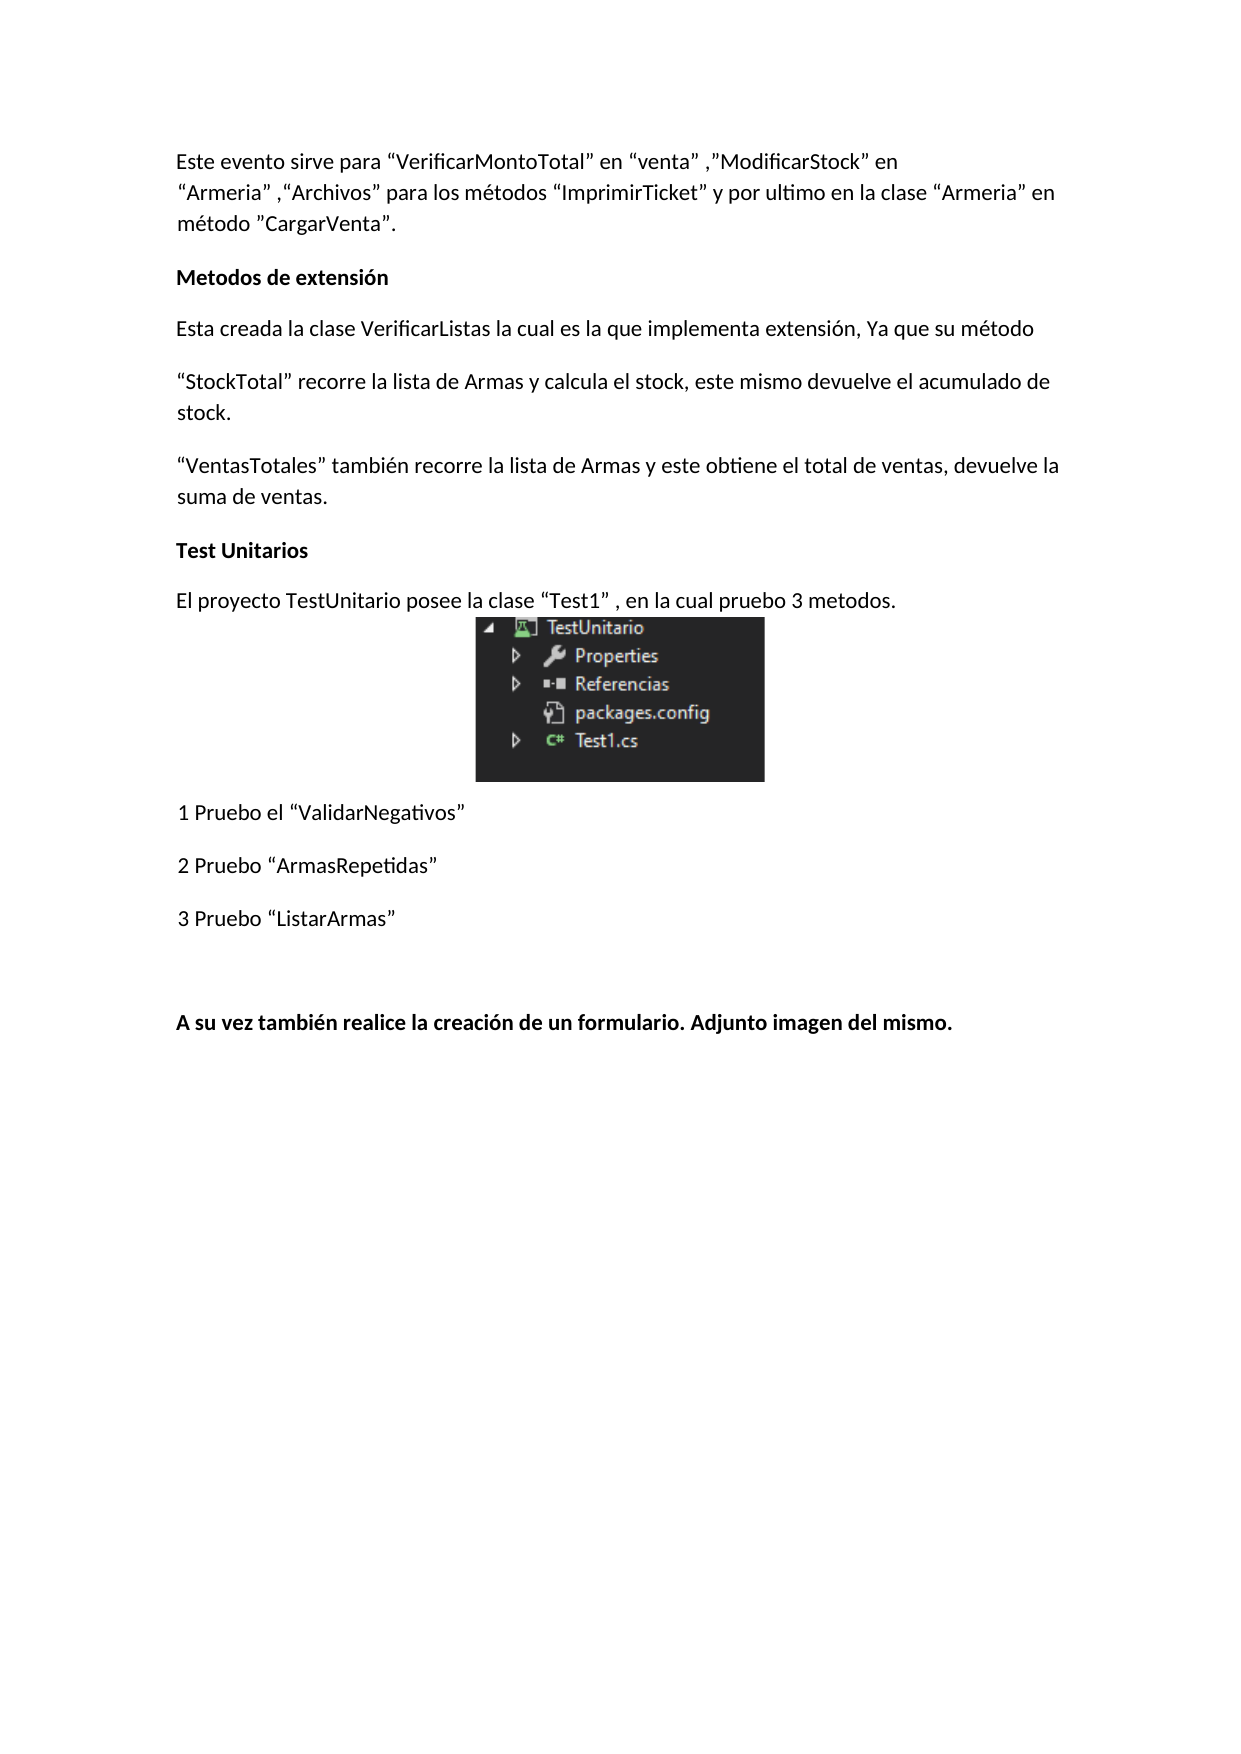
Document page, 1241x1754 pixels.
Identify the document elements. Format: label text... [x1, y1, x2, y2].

text “VentasTotales” también recorre la lista de Armas y este obtiene el total de ventas, devuelve la suma de ventas. [176, 451, 1063, 510]
text Test Unitarios [176, 536, 1064, 564]
picture [475, 617, 765, 782]
text A su vez también realice la creación de un formulario. Adjunto imagen del mismo. [176, 1008, 1064, 1036]
list Pruebo “ArmasRepetidas” [177, 851, 1063, 879]
list Pruebo el “ValidarNegativos” [177, 798, 1063, 826]
text Metodos de extensión [176, 263, 1064, 291]
text Esta creada la clase VerificarListas la cual es la que implementa extensión, Ya que su método [176, 314, 1063, 342]
text El proyecto TestUnitario posee la clase “Test1” , en la cual pruebo 3 metodos. [176, 586, 1063, 614]
text “StockTotal” recorre la lista de Armas y calcula el stock, este mismo devuelve el acumulado de stock. [176, 367, 1063, 426]
list Pruebo “ListarArmas” [177, 904, 1063, 932]
text Este evento sirve para “VerificarMontoTotal” en “venta” ,”ModificarStock” en “Armeria” ,“Archivos” para los métodos “ImprimirTicket” y por ultimo en la clase “Armeria” en método ”CargarVenta”. [176, 147, 1063, 238]
